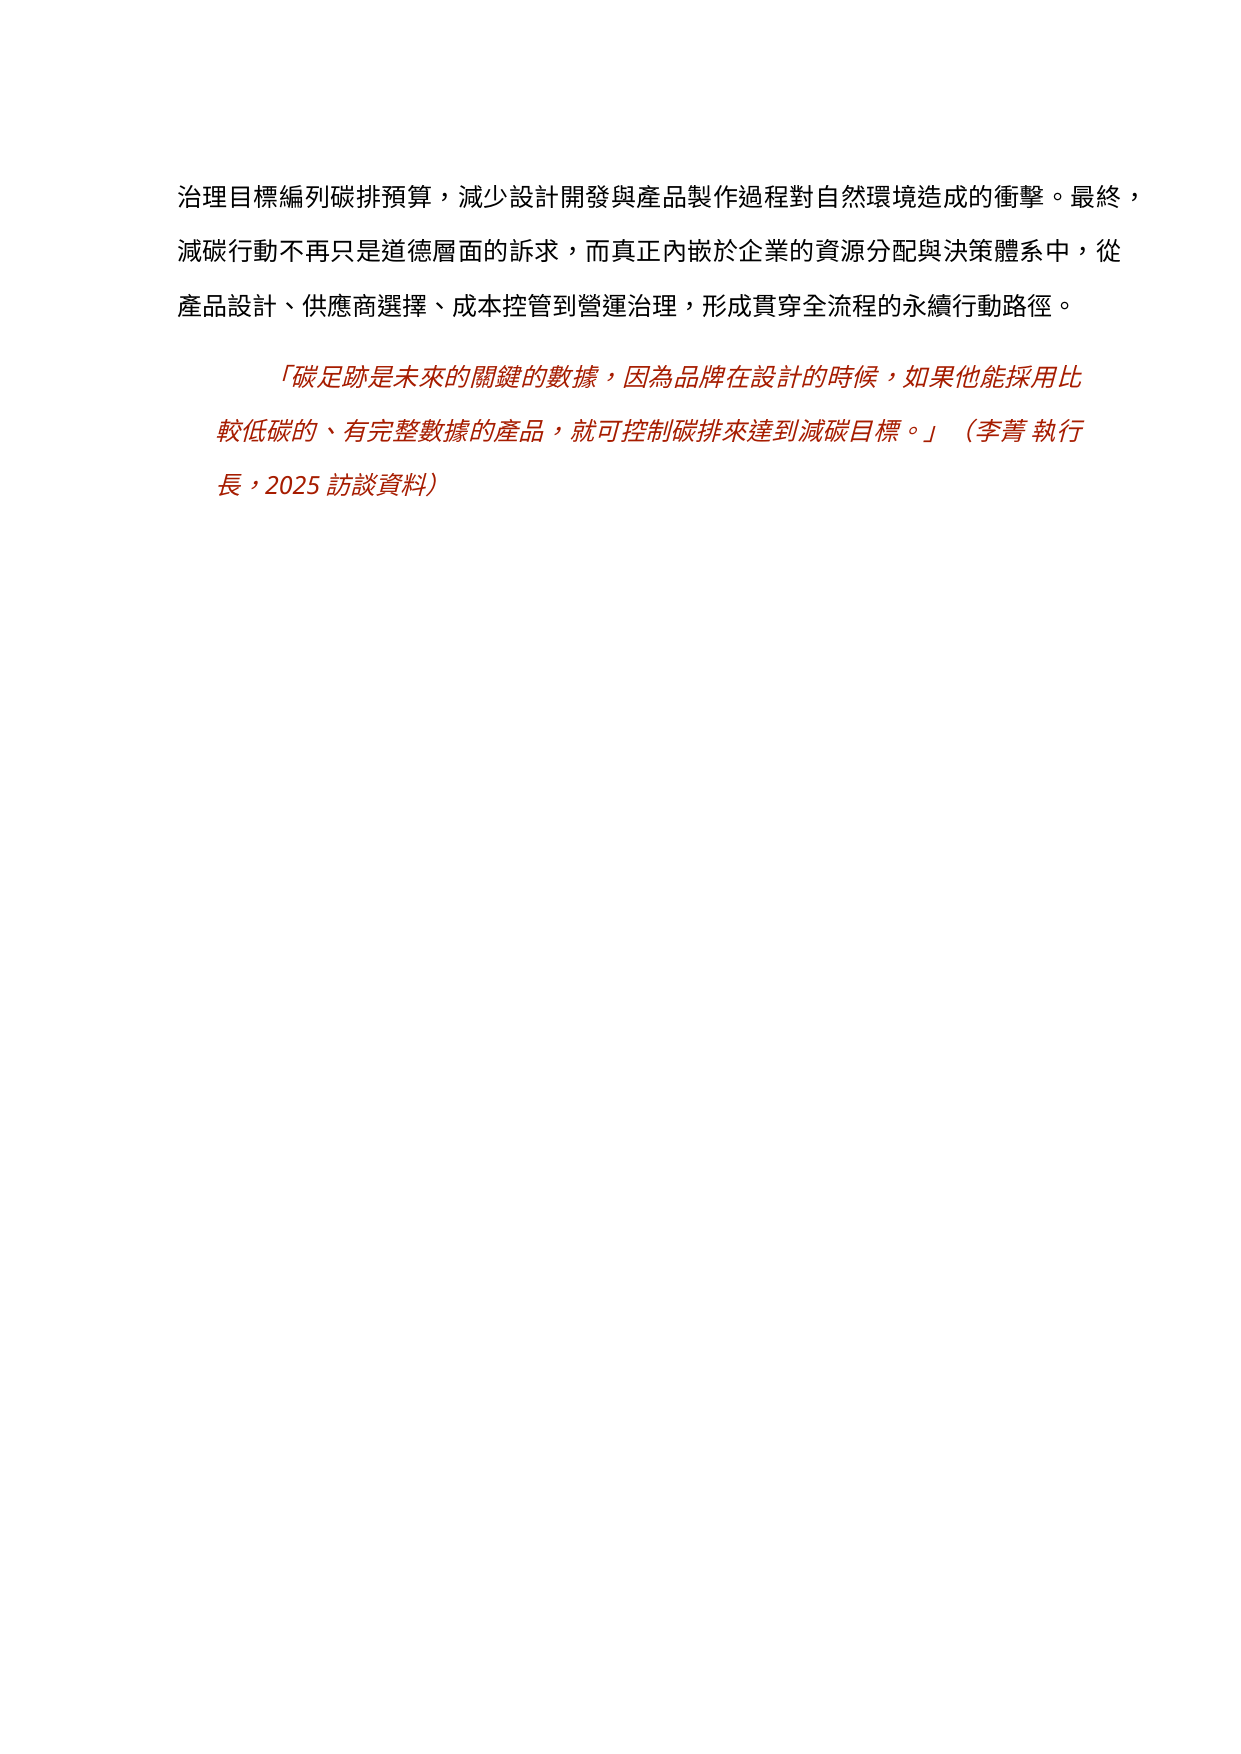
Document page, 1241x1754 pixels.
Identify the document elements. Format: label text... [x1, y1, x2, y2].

text 「碳足跡是未來的關鍵的數據，因為品牌在設計的時候，如果他能採用比較低碳的、有完整數據的產品，就可控制碳排來達到減碳目標。」（李菁 執行長，2025訪談資料） [215, 357, 1084, 502]
